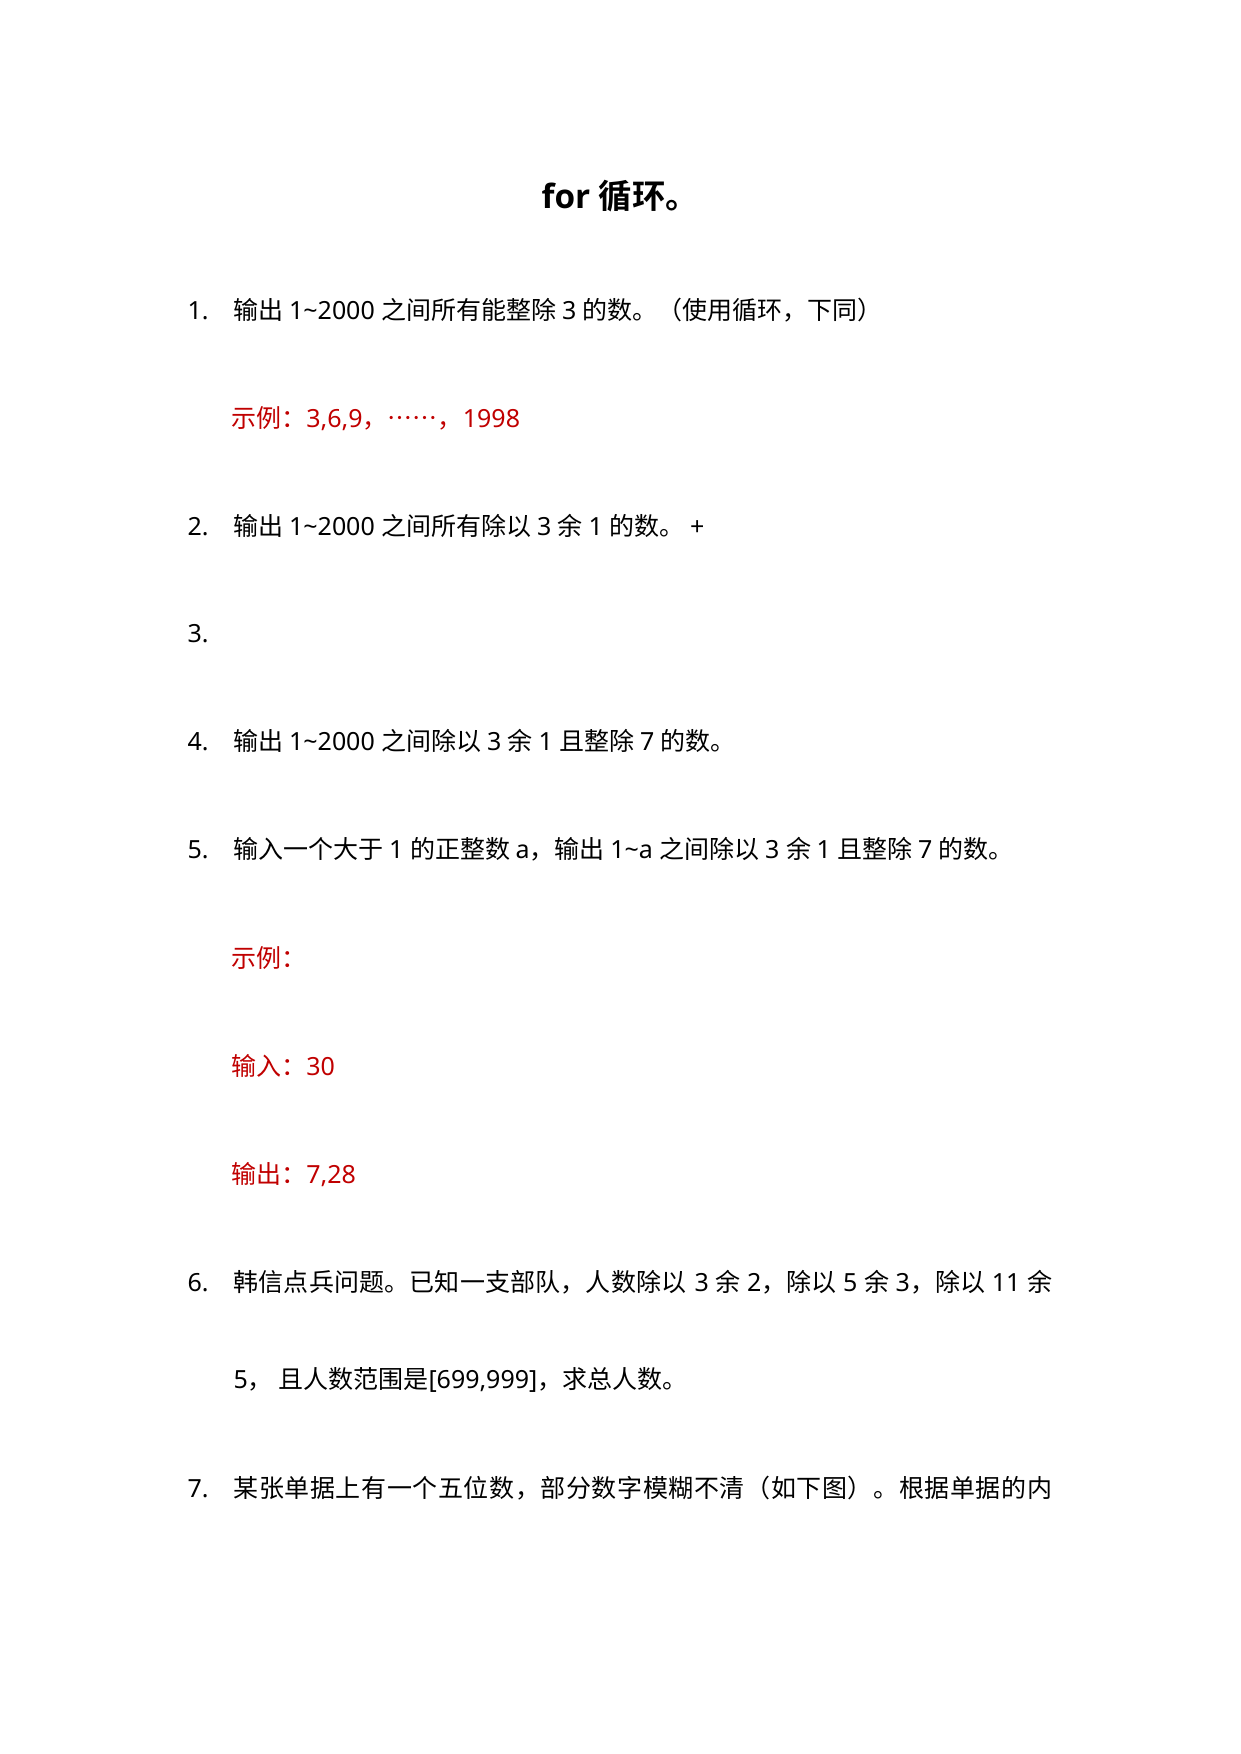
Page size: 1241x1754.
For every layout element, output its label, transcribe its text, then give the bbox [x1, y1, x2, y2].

list 输出 1~2000 之间所有除以 3 余 1 的数。 + [187, 492, 1053, 557]
text for 循环。 [187, 162, 1053, 227]
list 输出 1~2000 之间除以 3 余 1 且整除 7 的数。 [187, 707, 1053, 772]
list 韩信点兵问题。已知一支部队，人数除以 3 余 2，除以 5 余 3，除以 11 余 5， 且人数范围是[699,999]，求总人数。 [187, 1248, 1053, 1411]
list 输入一个大于 1 的正整数 a，输出 1~a 之间除以 3 余 1 且整除 7 的数。 [187, 816, 1053, 881]
list 输出 1~2000 之间所有能整除 3 的数。（使用循环，下同） [187, 276, 1053, 341]
text 示例： [187, 924, 1053, 989]
text 输入：30 [187, 1032, 1053, 1097]
text 输出：7,28 [187, 1140, 1053, 1205]
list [187, 1454, 1053, 1519]
text 示例：3,6,9，……，1998 [187, 384, 1053, 449]
